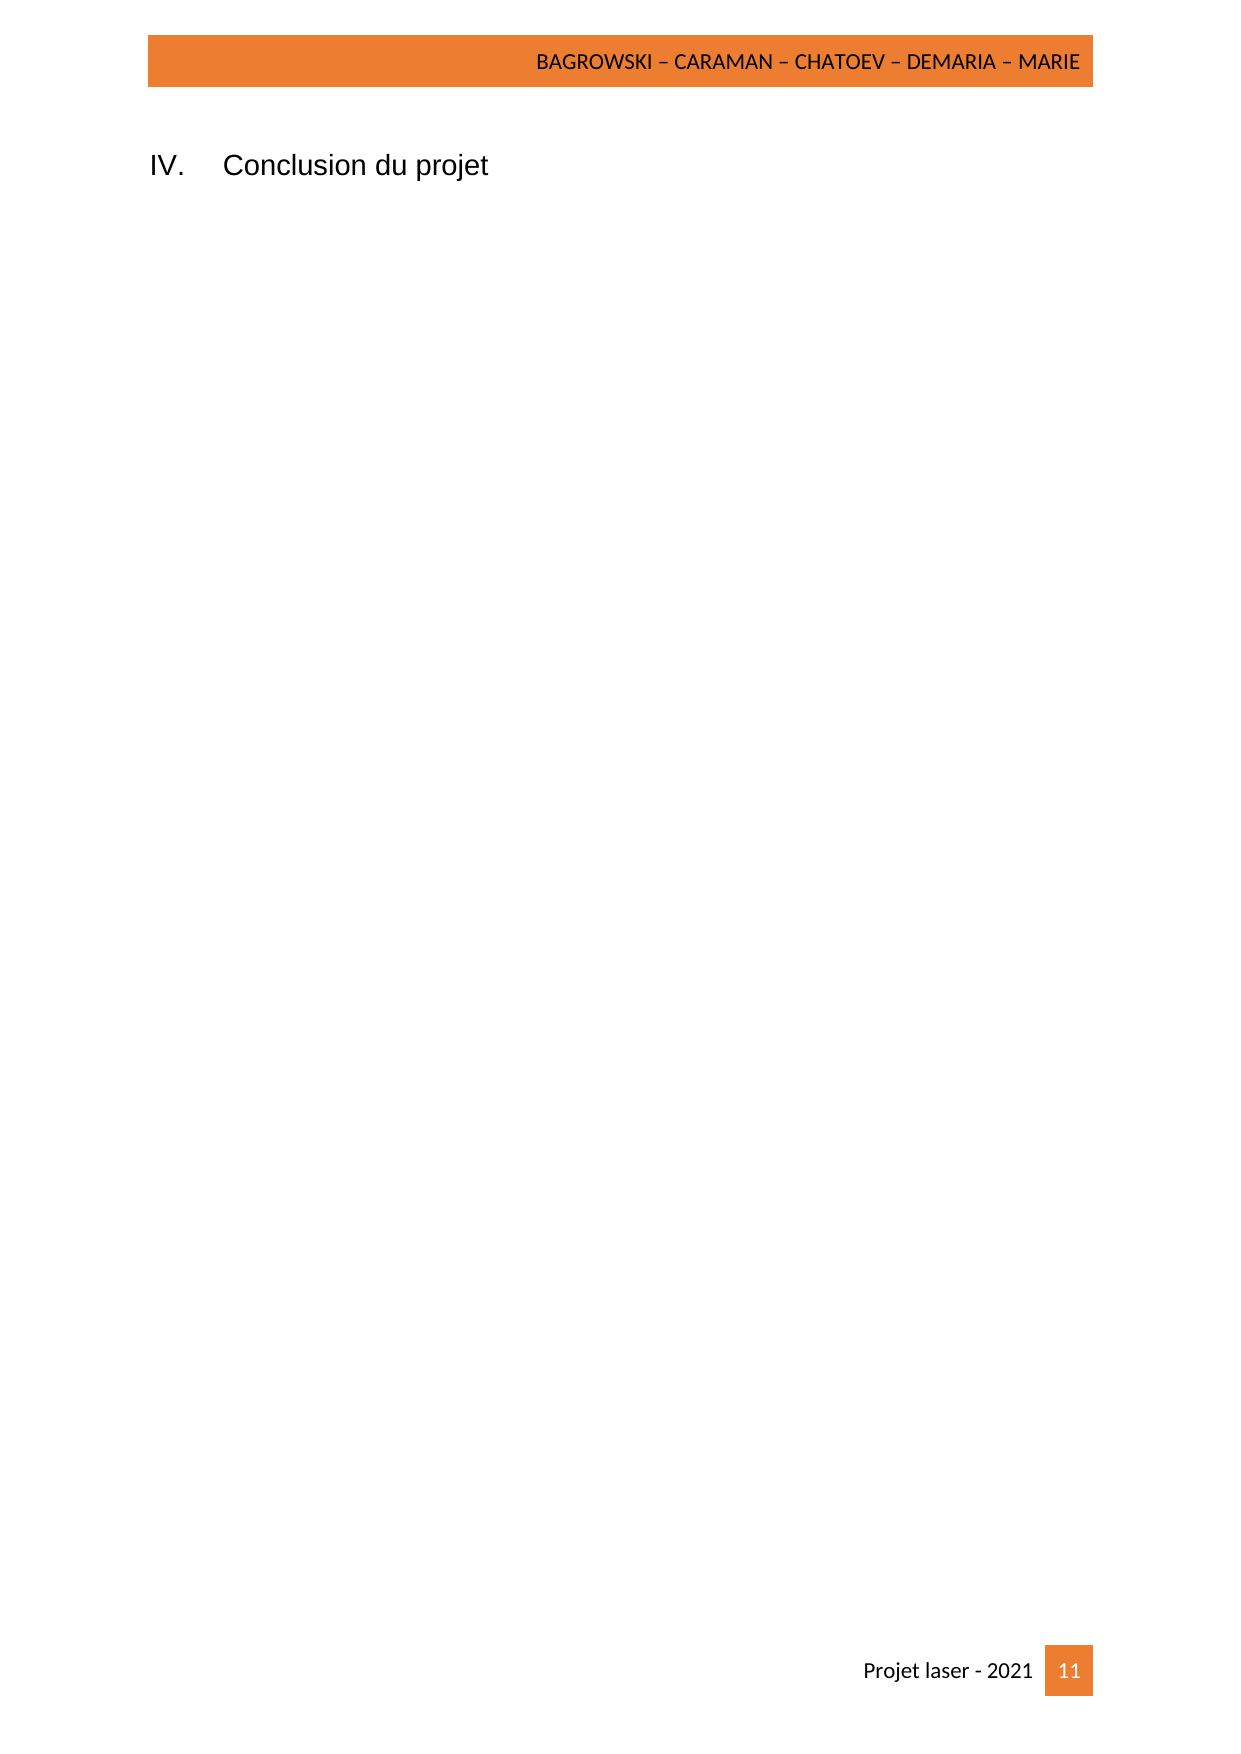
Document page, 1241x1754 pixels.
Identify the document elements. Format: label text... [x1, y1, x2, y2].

list Conclusion du projet [185, 148, 1093, 181]
